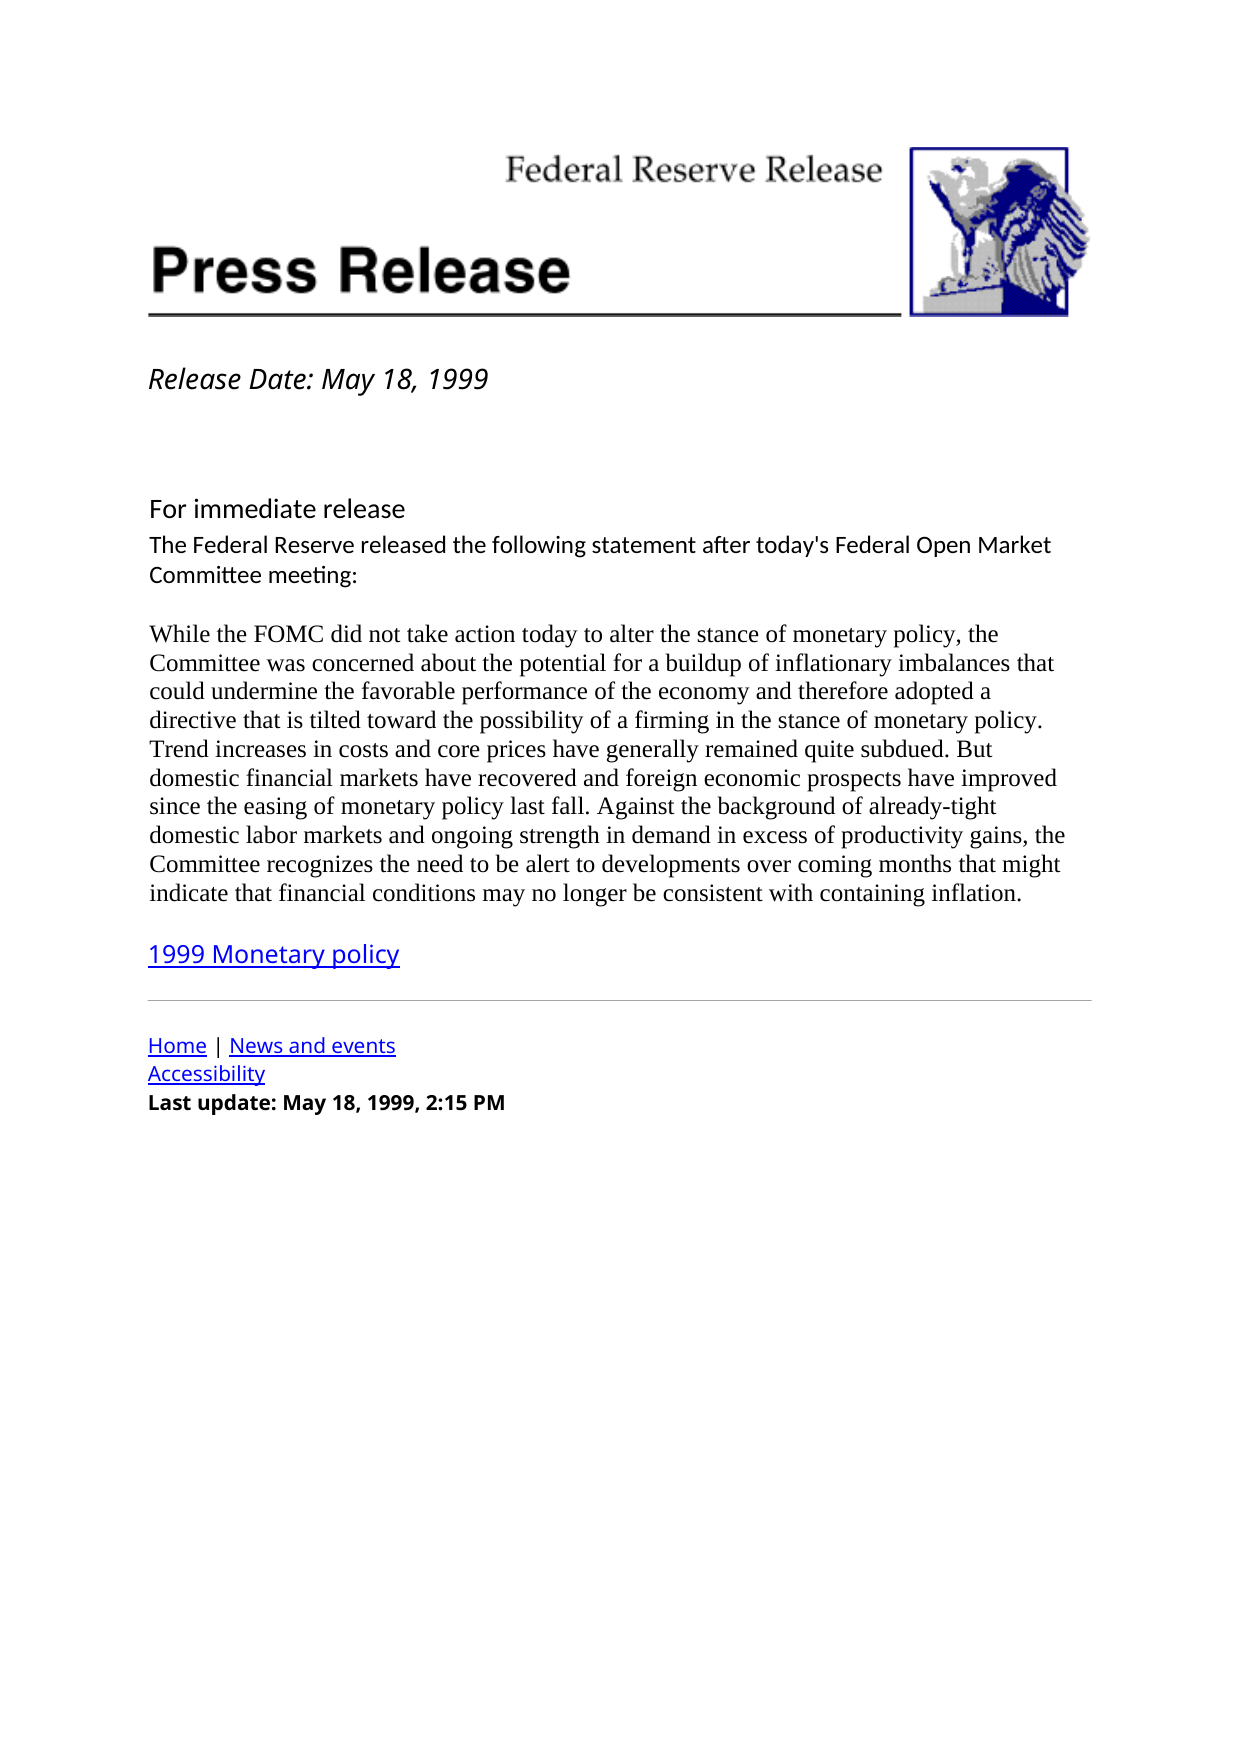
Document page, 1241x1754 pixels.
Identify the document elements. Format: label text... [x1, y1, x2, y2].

text Home | News and events Accessibility Last update: May 18, 1999, 2:15 PM [265, 1031, 1093, 1116]
text Release Date: May 18, 1999 [148, 317, 1093, 397]
picture [147, 147, 1092, 317]
table_header The Federal Reserve released the following statement after today's Federal Open Market Committee meeting: While the FOMC did not take action today to alter the stance of monetary policy, the Committee was concerned about the potential for a buildup of inflationary imbalances that could undermine the favorable performance of the economy and therefore adopted a directive that is tilted toward the possibility of a firming in the stance of monetary policy. Trend increases in costs and core prices have generally remained quite subdued. But domestic financial markets have recovered and foreign economic prospects have improved since the easing of monetary policy last fall. Against the background of already-tight domestic labor markets and ongoing strength in demand in excess of productivity gains, the Committee recognizes the need to be alert to developments over coming months that might indicate that financial conditions may no longer be consistent with containing inflation. [148, 527, 1085, 908]
table_header For immediate release [148, 490, 1023, 527]
text 1999 Monetary policy [148, 937, 1093, 971]
